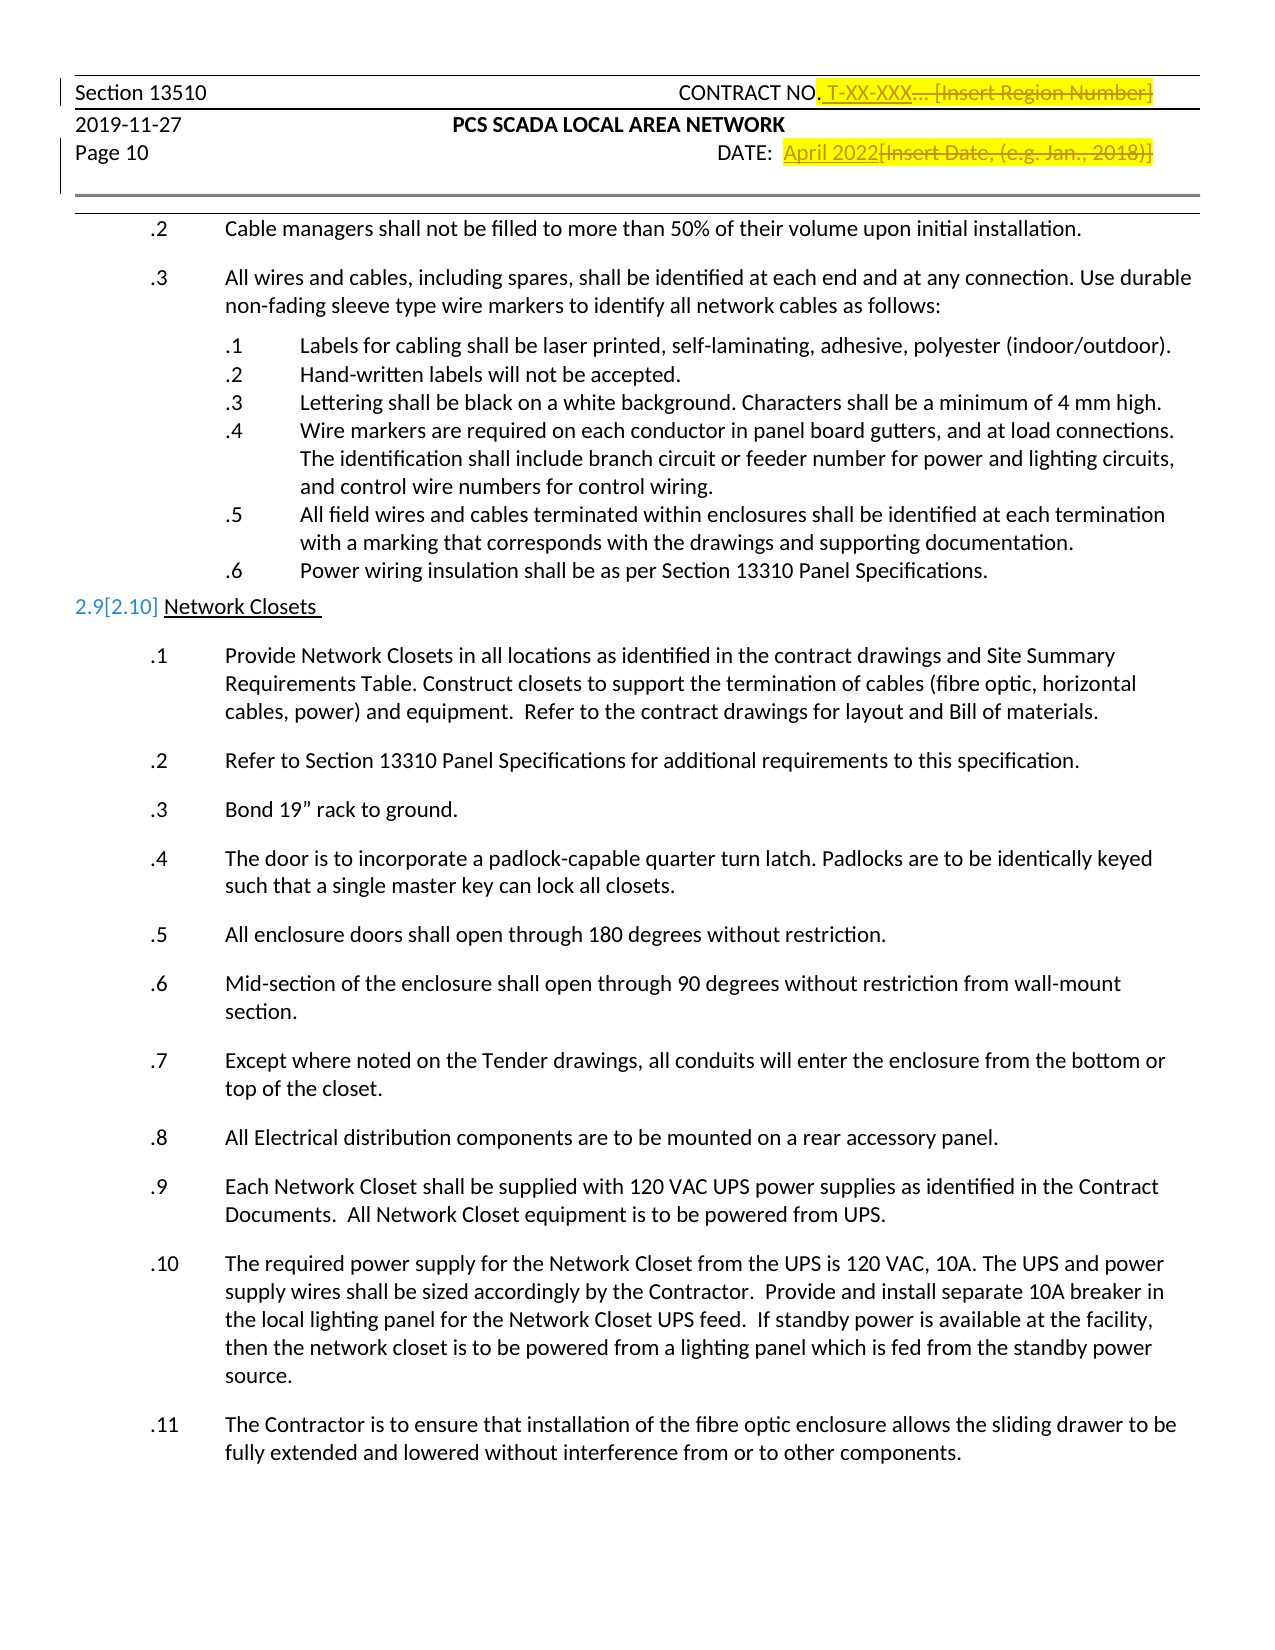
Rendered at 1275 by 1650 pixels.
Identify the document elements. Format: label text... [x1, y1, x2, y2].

subtitle All field wires and cables terminated within enclosures shall be identified at each termination with a marking that corresponds with the drawings and supporting documentation. [225, 500, 1200, 556]
subtitle Mid-section of the enclosure shall open through 90 degrees without restriction from wall-mount section. [150, 969, 1200, 1025]
subtitle The Contractor is to ensure that installation of the fibre optic enclosure allows the sliding drawer to be fully extended and lowered without interference from or to other components. [150, 1410, 1200, 1466]
subtitle Lettering shall be black on a white background. Characters shall be a minimum of 4 mm high. [225, 388, 1200, 416]
subtitle Bond 19” rack to ground. [150, 795, 1200, 823]
subtitle Labels for cabling shall be laser printed, self-laminating, adhesive, polyester (indoor/outdoor). [225, 332, 1200, 360]
subtitle Refer to Section 13310 Panel Specifications for additional requirements to this specification. [150, 746, 1200, 774]
subtitle Power wiring insulation shall be as per Section 13310 Panel Specifications. [225, 556, 1200, 584]
subtitle All enclosure doors shall open through 180 degrees without restriction. [150, 921, 1200, 948]
subtitle The required power supply for the Network Closet from the UPS is 120 VAC, 10A. The UPS and power supply wires shall be sized accordingly by the Contractor. Provide and install separate 10A breaker in the local lighting panel for the Network Closet UPS feed. If standby power is available at the facility, then the network closet is to be powered from a lighting panel which is fed from the standby power source. [150, 1249, 1200, 1389]
subtitle Except where noted on the Tender drawings, all conduits will enter the enclosure from the bottom or top of the closet. [150, 1046, 1200, 1102]
subtitle Cable managers shall not be filled to more than 50% of their volume upon initial installation. [150, 214, 1200, 242]
subtitle Network Closets [75, 592, 1200, 620]
subtitle Wire markers are required on each conductor in panel board gutters, and at load connections. The identification shall include branch circuit or feeder number for power and lighting circuits, and control wire numbers for control wiring. [225, 416, 1200, 500]
subtitle Each Network Closet shall be supplied with 120 VAC UPS power supplies as identified in the Contract Documents. All Network Closet equipment is to be powered from UPS. [150, 1172, 1200, 1228]
subtitle Provide Network Closets in all locations as identified in the contract drawings and Site Summary Requirements Table. Construct closets to support the termination of cables (fibre optic, horizontal cables, power) and equipment. Refer to the contract drawings for layout and Bill of materials. [150, 641, 1200, 725]
subtitle All Electrical distribution components are to be mounted on a rear accessory panel. [150, 1123, 1200, 1151]
subtitle All wires and cables, including spares, shall be identified at each end and at any connection. Use durable non-fading sleeve type wire markers to identify all network cables as follows: [150, 263, 1200, 319]
subtitle Hand-written labels will not be accepted. [225, 360, 1200, 388]
subtitle The door is to incorporate a padlock-capable quarter turn latch. Padlocks are to be identically keyed such that a single master key can lock all closets. [150, 844, 1200, 900]
